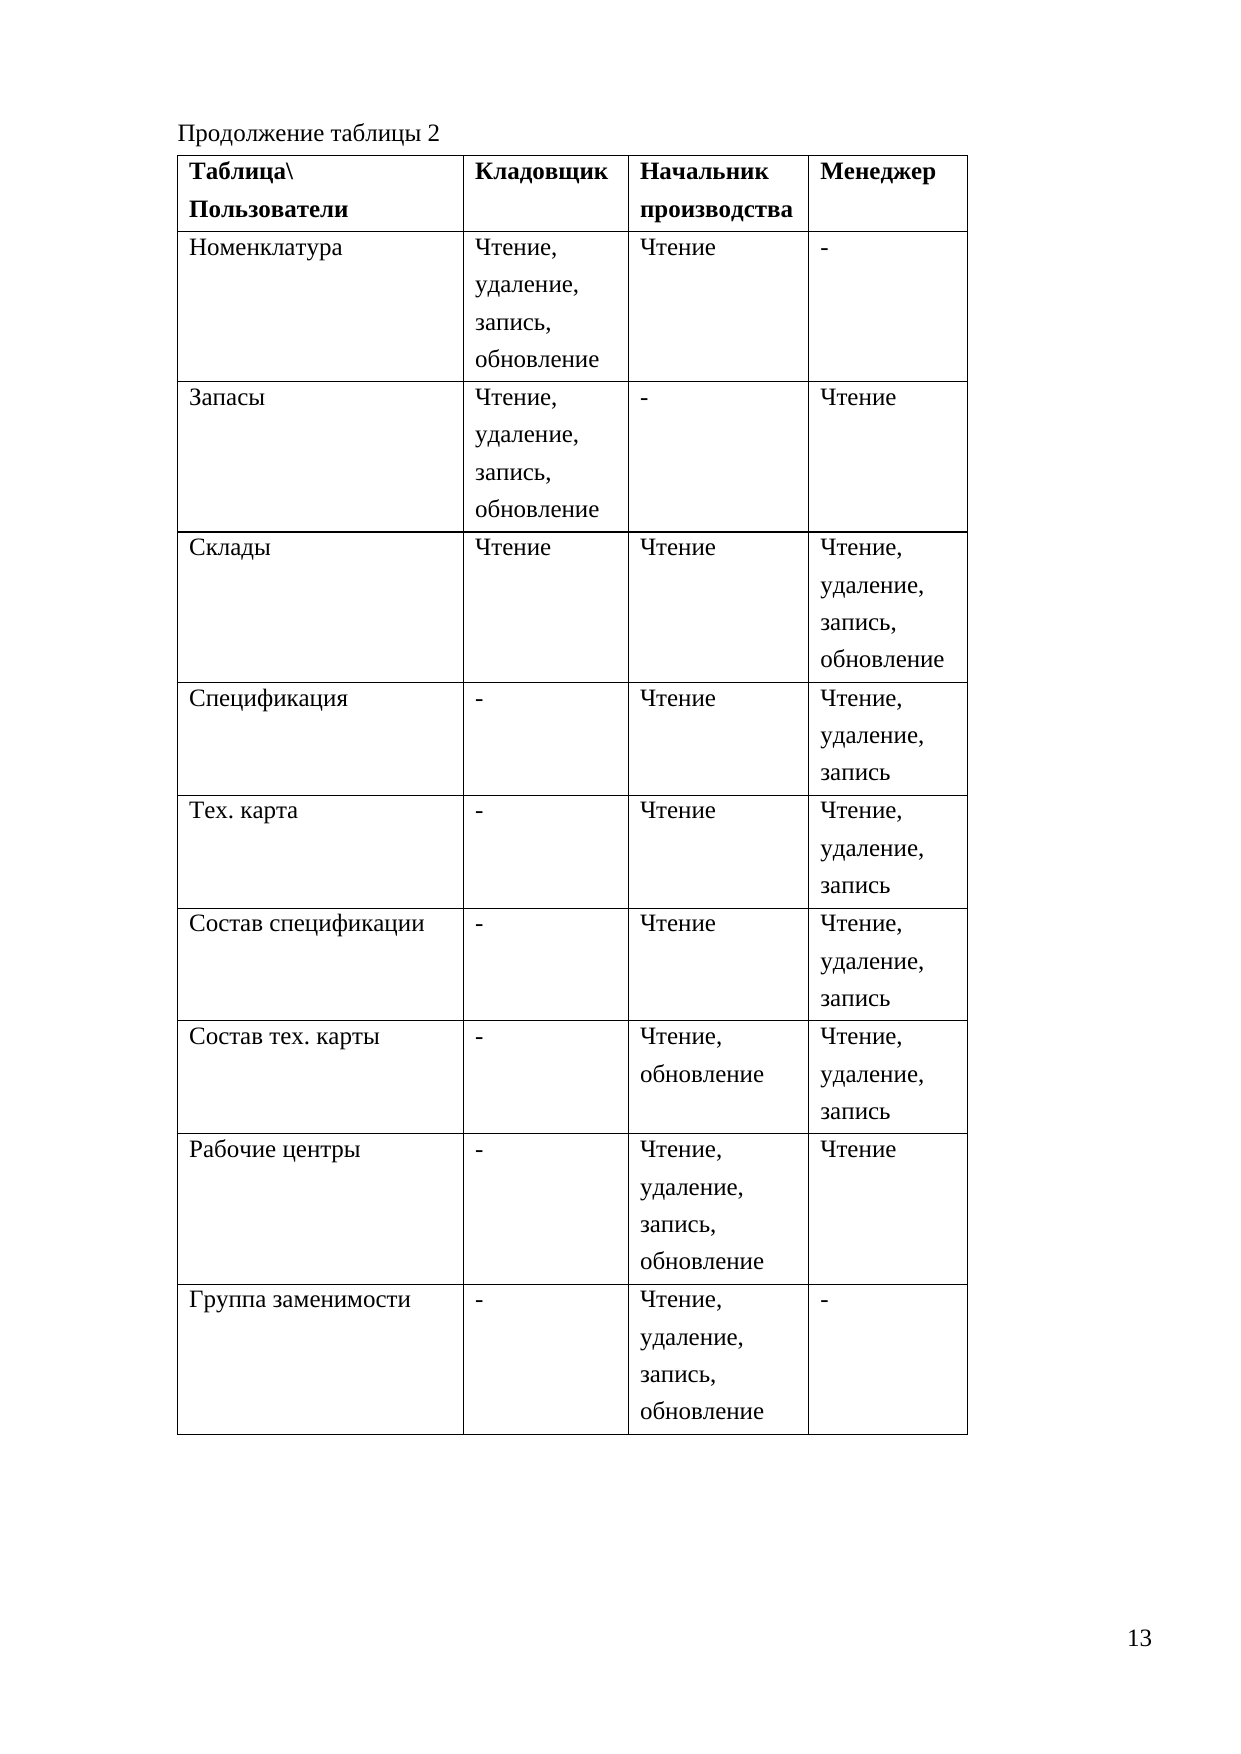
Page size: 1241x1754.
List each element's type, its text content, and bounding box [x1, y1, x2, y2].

table_cell Склады [178, 533, 463, 682]
table_cell Чтение [629, 909, 808, 1020]
text Продолжение таблицы 2 [177, 118, 1152, 147]
table_cell Чтение, удаление, запись [809, 683, 967, 794]
table_header Менеджер [809, 156, 967, 231]
table_cell Чтение [464, 533, 628, 682]
table_cell - [464, 909, 628, 1020]
table_cell Запасы [178, 382, 463, 531]
table_cell Состав спецификации [178, 909, 463, 1020]
table_cell Чтение, удаление, запись, обновление [809, 533, 967, 682]
table_cell Группа заменимости [178, 1285, 463, 1434]
table_cell Чтение [629, 796, 808, 907]
table_cell - [464, 1134, 628, 1283]
table_cell Рабочие центры [178, 1134, 463, 1283]
table_cell Чтение, удаление, запись, обновление [464, 382, 628, 531]
table_cell Чтение, удаление, запись [809, 796, 967, 907]
table_header Кладовщик [464, 156, 628, 231]
table_cell Чтение, удаление, запись, обновление [629, 1285, 808, 1434]
table_cell - [464, 1021, 628, 1133]
table_cell Чтение [629, 232, 808, 381]
table_cell Чтение [809, 382, 967, 531]
table_cell Чтение, обновление [629, 1021, 808, 1133]
table_cell Чтение, удаление, запись, обновление [629, 1134, 808, 1283]
table_cell Чтение [809, 1134, 967, 1283]
table_header Начальник производства [629, 156, 808, 231]
table_cell Спецификация [178, 683, 463, 794]
table_cell Чтение, удаление, запись [809, 909, 967, 1020]
table_cell Тех. карта [178, 796, 463, 907]
table_cell Чтение, удаление, запись [809, 1021, 967, 1133]
table_cell Чтение [629, 683, 808, 794]
table_cell - [809, 1285, 967, 1434]
table_cell - [464, 1285, 628, 1434]
table_cell - [629, 382, 808, 531]
table_cell Чтение, удаление, запись, обновление [464, 232, 628, 381]
table_header Таблица\Пользователи [178, 156, 463, 231]
table_cell Состав тех. карты [178, 1021, 463, 1133]
table_cell - [464, 683, 628, 794]
table_cell Номенклатура [178, 232, 463, 381]
table_cell Чтение [629, 533, 808, 682]
table_cell - [464, 796, 628, 907]
table_cell - [809, 232, 967, 381]
